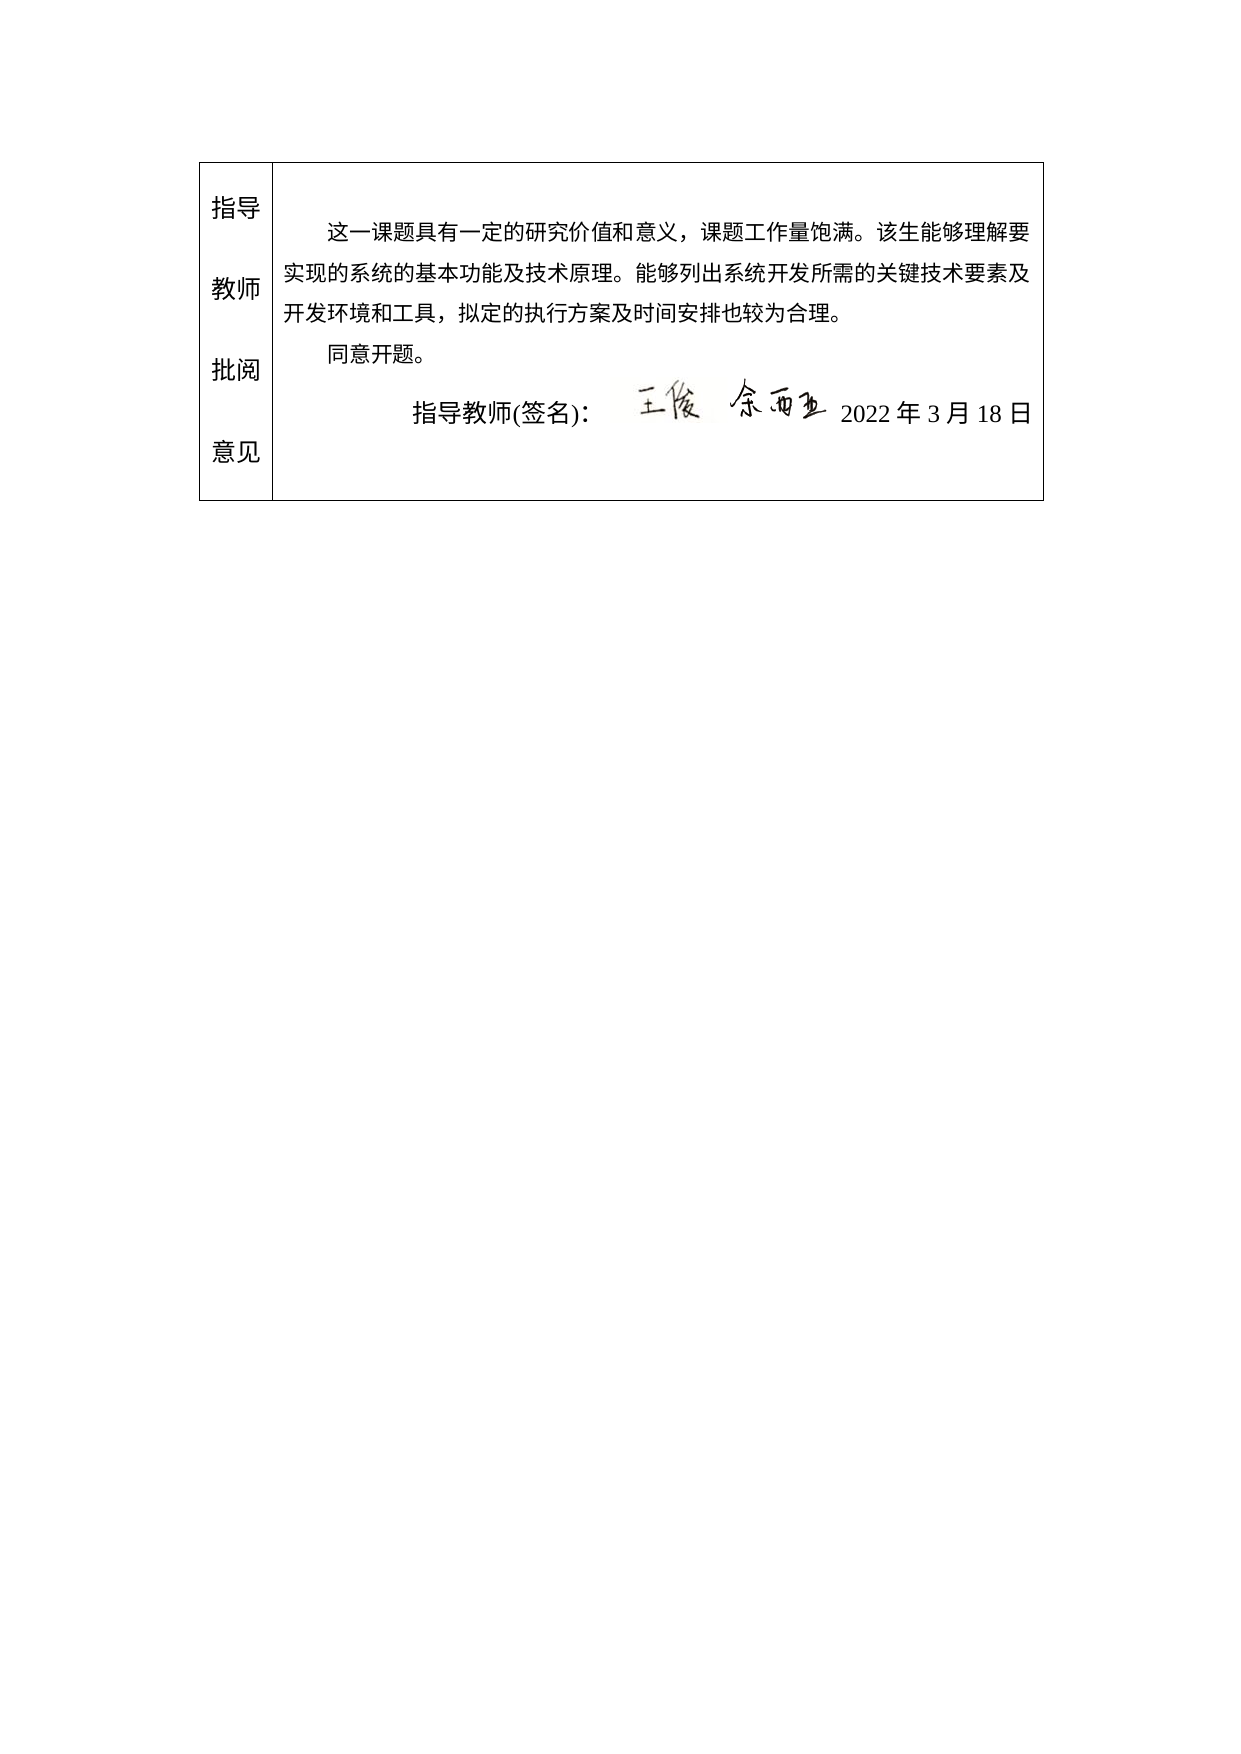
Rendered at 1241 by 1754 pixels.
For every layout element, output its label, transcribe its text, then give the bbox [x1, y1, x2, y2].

table_cell 这一课题具有一定的研究价值和意义，课题工作量饱满。该生能够理解要实现的系统的基本功能及技术原理。能够列出系统开发所需的关键技术要素及开发环境和工具，拟定的执行方案及时间安排也较为合理。 同意开题。 指导教师(签名)： 2022 年 3 月 18 日 [273, 163, 1043, 500]
table_cell 指导教师批阅意见 [200, 163, 272, 500]
picture [609, 376, 835, 423]
